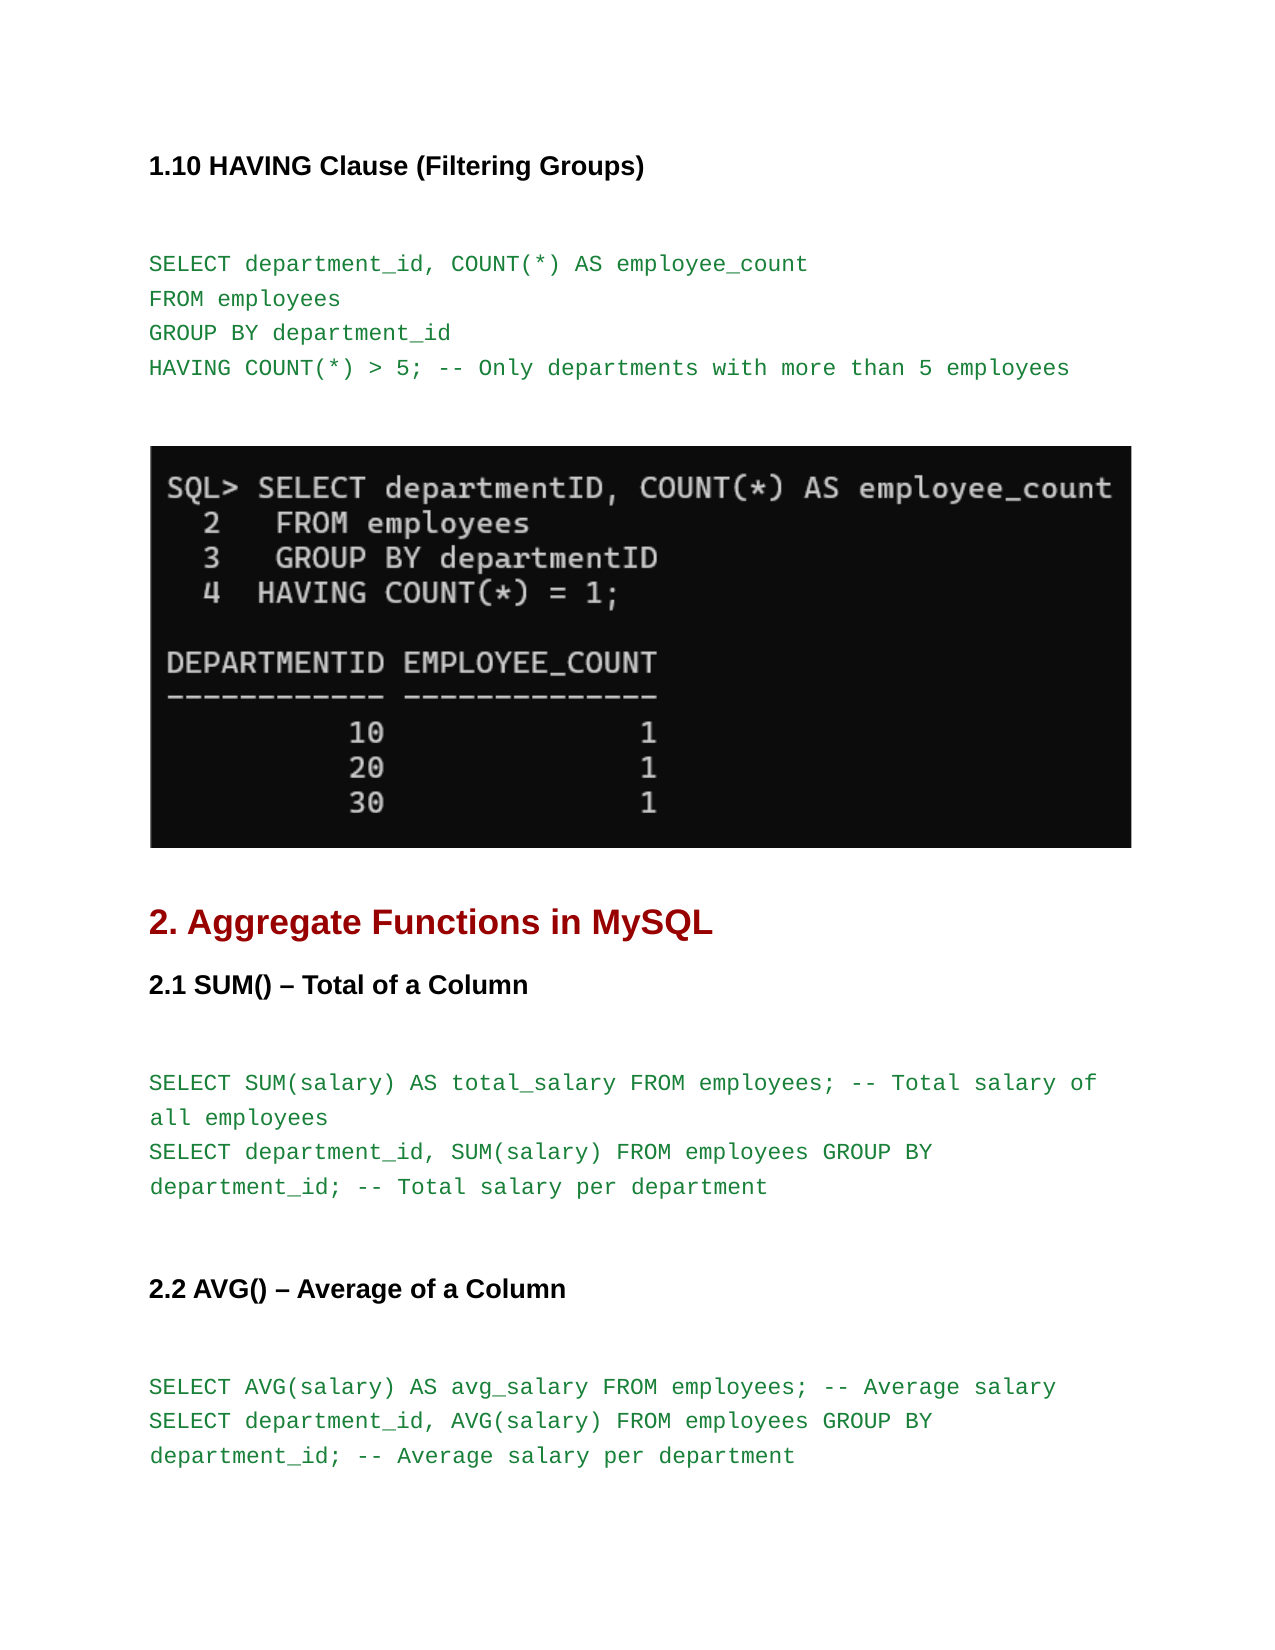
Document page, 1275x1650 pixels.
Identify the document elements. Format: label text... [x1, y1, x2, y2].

subtitle 2.1 SUM() – Total of a Column [148, 969, 1131, 1000]
text HAVING COUNT(*) > 5; -- Only departments with more than 5 employees [148, 356, 1100, 382]
subtitle 1.10 HAVING Clause (Filtering Groups) [148, 150, 1131, 181]
text FROM employees [148, 287, 1100, 313]
text SELECT department_id, SUM(salary) FROM employees GROUP BY department_id; -- Total salary per department [148, 1141, 1100, 1201]
text GROUP BY department_id [148, 322, 1100, 347]
text SELECT department_id, COUNT(*) AS employee_count [148, 252, 1100, 278]
subtitle 2. Aggregate Functions in MySQL [148, 901, 1131, 942]
text SELECT SUM(salary) AS total_salary FROM employees; -- Total salary of all employees [148, 1071, 1100, 1132]
picture [150, 446, 1132, 848]
text SELECT department_id, AVG(salary) FROM employees GROUP BY department_id; -- Average salary per department [148, 1410, 1100, 1470]
subtitle 2.2 AVG() – Average of a Column [148, 1273, 1131, 1304]
text SELECT AVG(salary) AS avg_salary FROM employees; -- Average salary [148, 1375, 1100, 1401]
